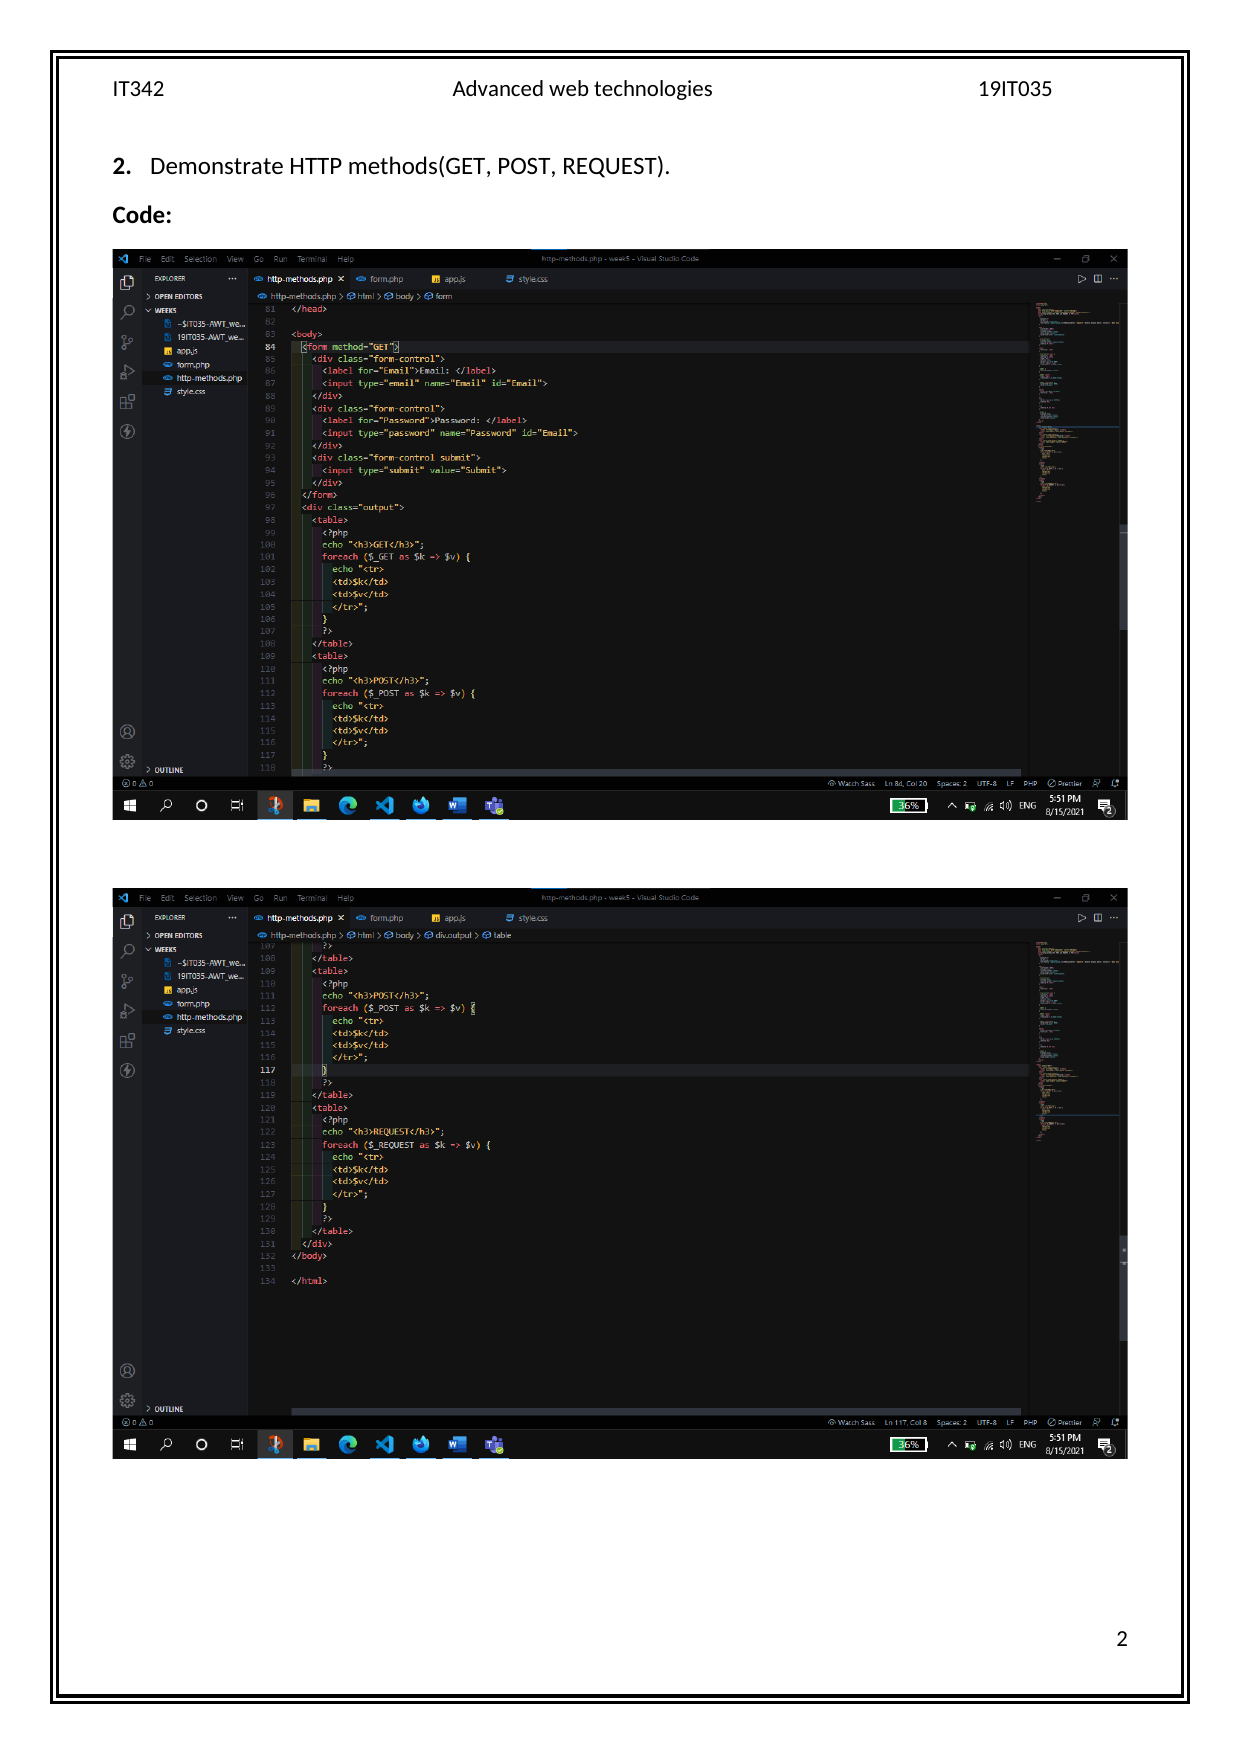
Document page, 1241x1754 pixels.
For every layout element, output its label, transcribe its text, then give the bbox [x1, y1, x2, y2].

picture [112, 249, 1128, 820]
text Code: [112, 199, 1128, 230]
list Demonstrate HTTP methods(GET, POST, REQUEST). [112, 150, 1128, 181]
picture [112, 888, 1128, 1459]
